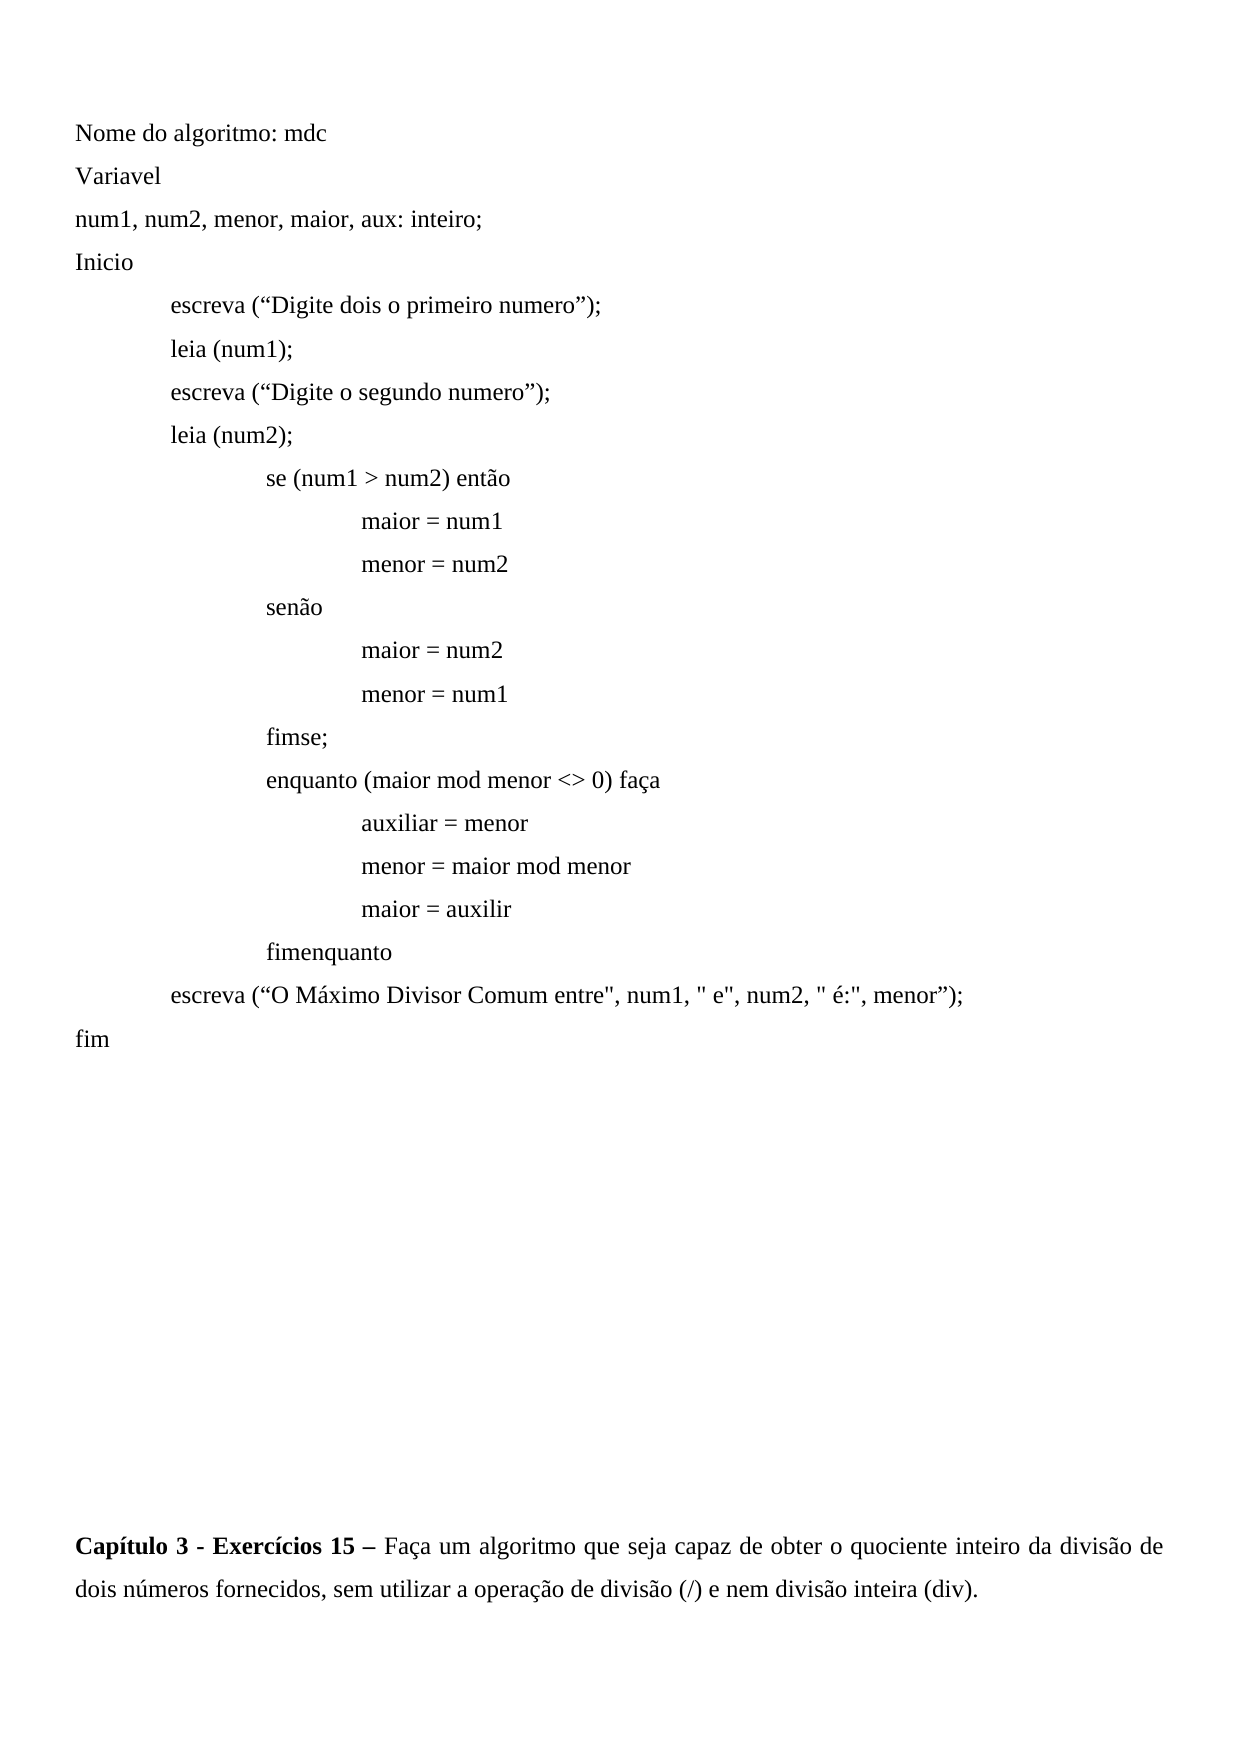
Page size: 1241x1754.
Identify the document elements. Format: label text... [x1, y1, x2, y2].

text menor = num1 [75, 679, 1165, 707]
text escreva (“O Máximo Divisor Comum entre", num1, " e", num2, " é:", menor”); [75, 981, 1165, 1009]
text menor = maior mod menor [75, 851, 1165, 880]
text maior = num1 [75, 506, 1165, 535]
text Capítulo 3 - Exercícios 15 – Faça um algoritmo que seja capaz de obter o quociente inteiro da divisão de dois números fornecidos, sem utilizar a operação de divisão (/) e nem divisão inteira (div). [75, 1531, 1165, 1603]
text fim [75, 1024, 1165, 1052]
text se (num1 > num2) então [75, 463, 1165, 492]
text Nome do algoritmo: mdc [75, 118, 1165, 147]
text escreva (“Digite o segundo numero”); [75, 377, 1165, 406]
text senão [75, 592, 1165, 621]
text fimse; [75, 722, 1165, 751]
text Variavel [75, 161, 1165, 190]
text leia (num1); [75, 334, 1165, 362]
text maior = auxilir [75, 894, 1165, 923]
text Inicio [75, 247, 1165, 276]
text enquanto (maior mod menor <> 0) faça [75, 765, 1165, 794]
text escreva (“Digite dois o primeiro numero”); [75, 291, 1165, 319]
text auxiliar = menor [75, 808, 1165, 837]
text menor = num2 [75, 549, 1165, 578]
text num1, num2, menor, maior, aux: inteiro; [75, 204, 1165, 233]
text fimenquanto [75, 937, 1165, 966]
text maior = num2 [75, 636, 1165, 664]
text leia (num2); [75, 420, 1165, 449]
